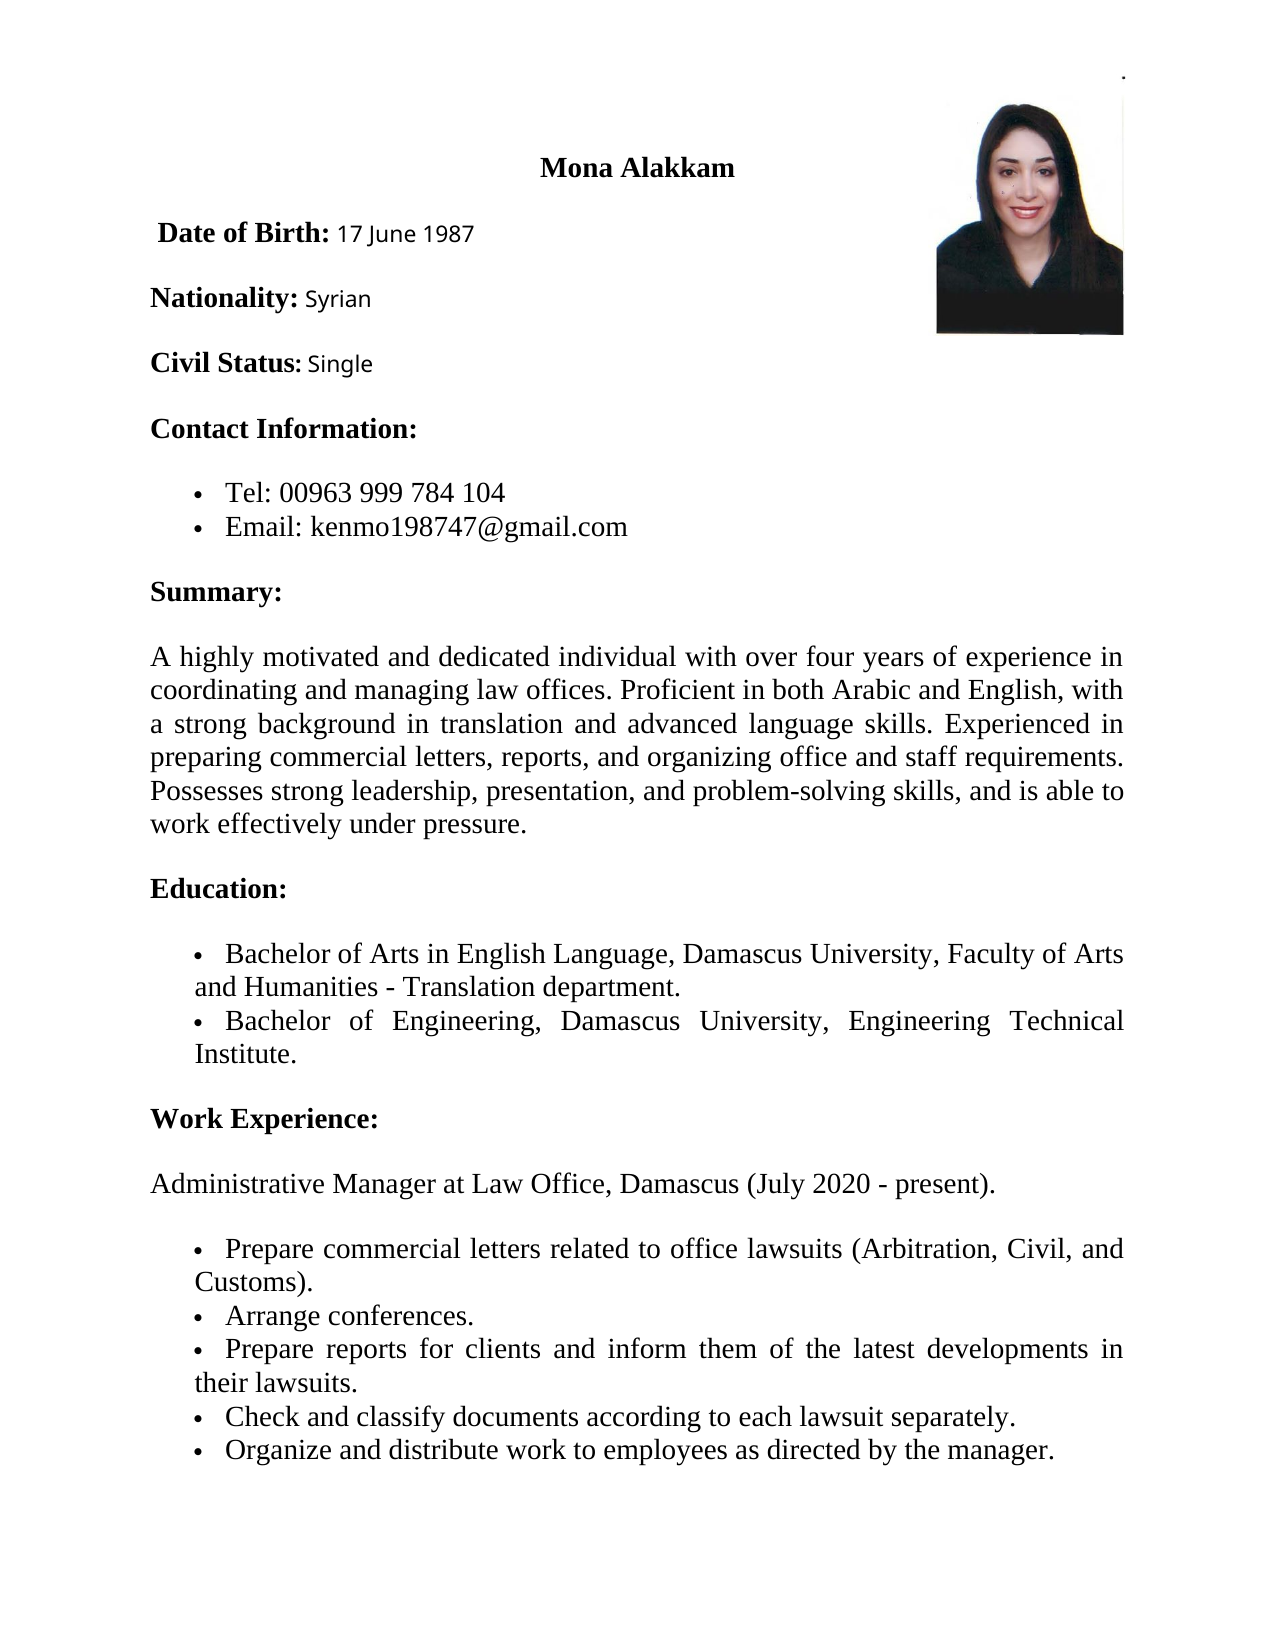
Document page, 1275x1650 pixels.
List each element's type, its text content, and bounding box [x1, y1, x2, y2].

list Organize and distribute work to employees as directed by the manager. [194, 1432, 1125, 1466]
list Tel: 00963 999 784 104 [194, 476, 1125, 509]
text Date of Birth: 17 June 1987 [150, 215, 1125, 249]
text Education: [150, 871, 1125, 905]
text A highly motivated and dedicated individual with over four years of experience in coordinating and managing law offices. Proficient in both Arabic and English, with a strong background in translation and advanced language skills. Experienced in preparing commercial letters, reports, and organizing office and staff requirements. Possesses strong leadership, presentation, and problem-solving skills, and is able to work effectively under pressure. [150, 639, 1125, 840]
text Administrative Manager at Law Office, Damascus (July 2020 - present). [150, 1166, 1125, 1200]
picture [928, 249, 1125, 280]
text Mona Alakkam [150, 150, 1125, 183]
text Work Experience: [150, 1101, 1125, 1135]
picture [928, 68, 1125, 150]
list Prepare commercial letters related to office lawsuits (Arbitration, Civil, and Customs). [194, 1231, 1125, 1298]
picture [928, 183, 1125, 215]
list Email: kenmo198747@gmail.com [194, 509, 1125, 543]
text Contact Information: [150, 411, 1125, 444]
list Bachelor of Engineering, Damascus University, Engineering Technical Institute. [194, 1003, 1125, 1070]
list Bachelor of Arts in English Language, Damascus University, Faculty of Arts and Humanities - Translation department. [194, 936, 1125, 1003]
text Summary: [150, 574, 1125, 607]
text Nationality: Syrian [150, 280, 1125, 314]
text Civil Status: Single [150, 345, 1125, 379]
list Check and classify documents according to each lawsuit separately. [194, 1399, 1125, 1432]
list Arrange conferences. [194, 1298, 1125, 1332]
picture [928, 314, 1125, 336]
list Prepare reports for clients and inform them of the latest developments in their lawsuits. [194, 1332, 1125, 1399]
